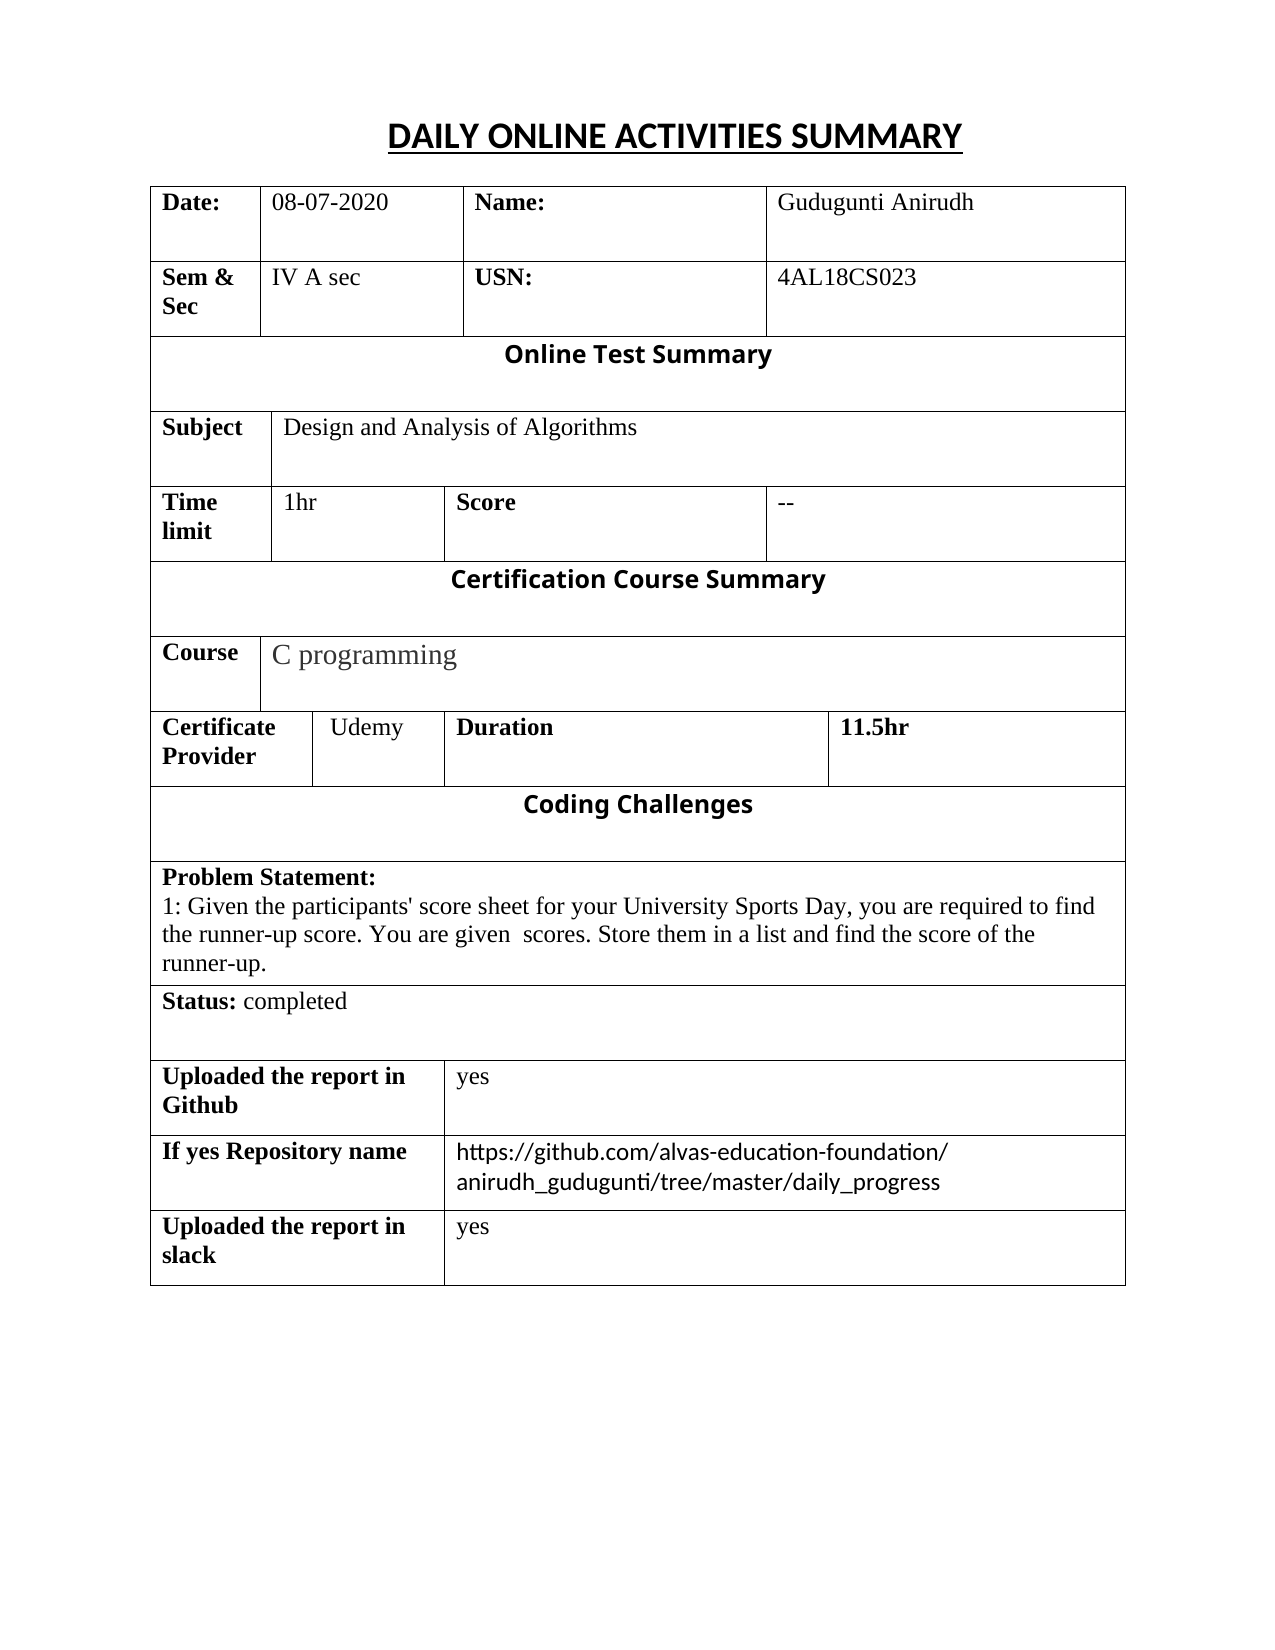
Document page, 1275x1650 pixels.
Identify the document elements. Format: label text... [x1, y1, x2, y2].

table_cell C programming [261, 637, 1125, 711]
table_header Name: [464, 187, 766, 261]
table_cell USN: [464, 262, 766, 336]
table_cell Certificate Provider [151, 712, 312, 786]
table_header Gudugunti Anirudh [767, 187, 1125, 261]
table_cell -- [767, 487, 1125, 561]
table_cell yes [445, 1211, 1125, 1285]
table_cell Problem Statement: 1: Given the participants' score sheet for your University Sports Day, you are required to find the runner-up score. You are given scores. Store them in a list and find the score of the runner-up. [151, 862, 1125, 985]
table_cell Sem & Sec [151, 262, 260, 336]
table_cell 1hr [272, 487, 444, 561]
table_cell yes [445, 1061, 1125, 1135]
table_cell 4AL18CS023 [767, 262, 1125, 336]
table_cell Status: completed [151, 986, 1125, 1060]
table_cell Course [151, 637, 260, 711]
table_cell Coding Challenges [151, 787, 1125, 861]
table_cell Score [445, 487, 766, 561]
table_cell Uploaded the report in slack [151, 1211, 444, 1285]
table_cell https://github.com/alvas-education-foundation/anirudh_gudugunti/tree/master/daily_progress [445, 1136, 1125, 1210]
table_header Date: [151, 187, 260, 261]
table_cell Online Test Summary [151, 337, 1125, 411]
table_cell Uploaded the report in Github [151, 1061, 444, 1135]
table_header 08-07-2020 [261, 187, 463, 261]
table_cell Subject [151, 412, 271, 486]
table_cell If yes Repository name [151, 1136, 444, 1210]
table_cell Certification Course Summary [151, 562, 1125, 636]
table_cell Duration [445, 712, 828, 786]
table_cell IV A sec [261, 262, 463, 336]
table_cell Time limit [151, 487, 271, 561]
table_cell Udemy [313, 712, 444, 786]
text DAILY ONLINE ACTIVITIES SUMMARY [150, 112, 1125, 158]
table_cell 11.5hr [829, 712, 1125, 786]
table_cell Design and Analysis of Algorithms [272, 412, 1125, 486]
